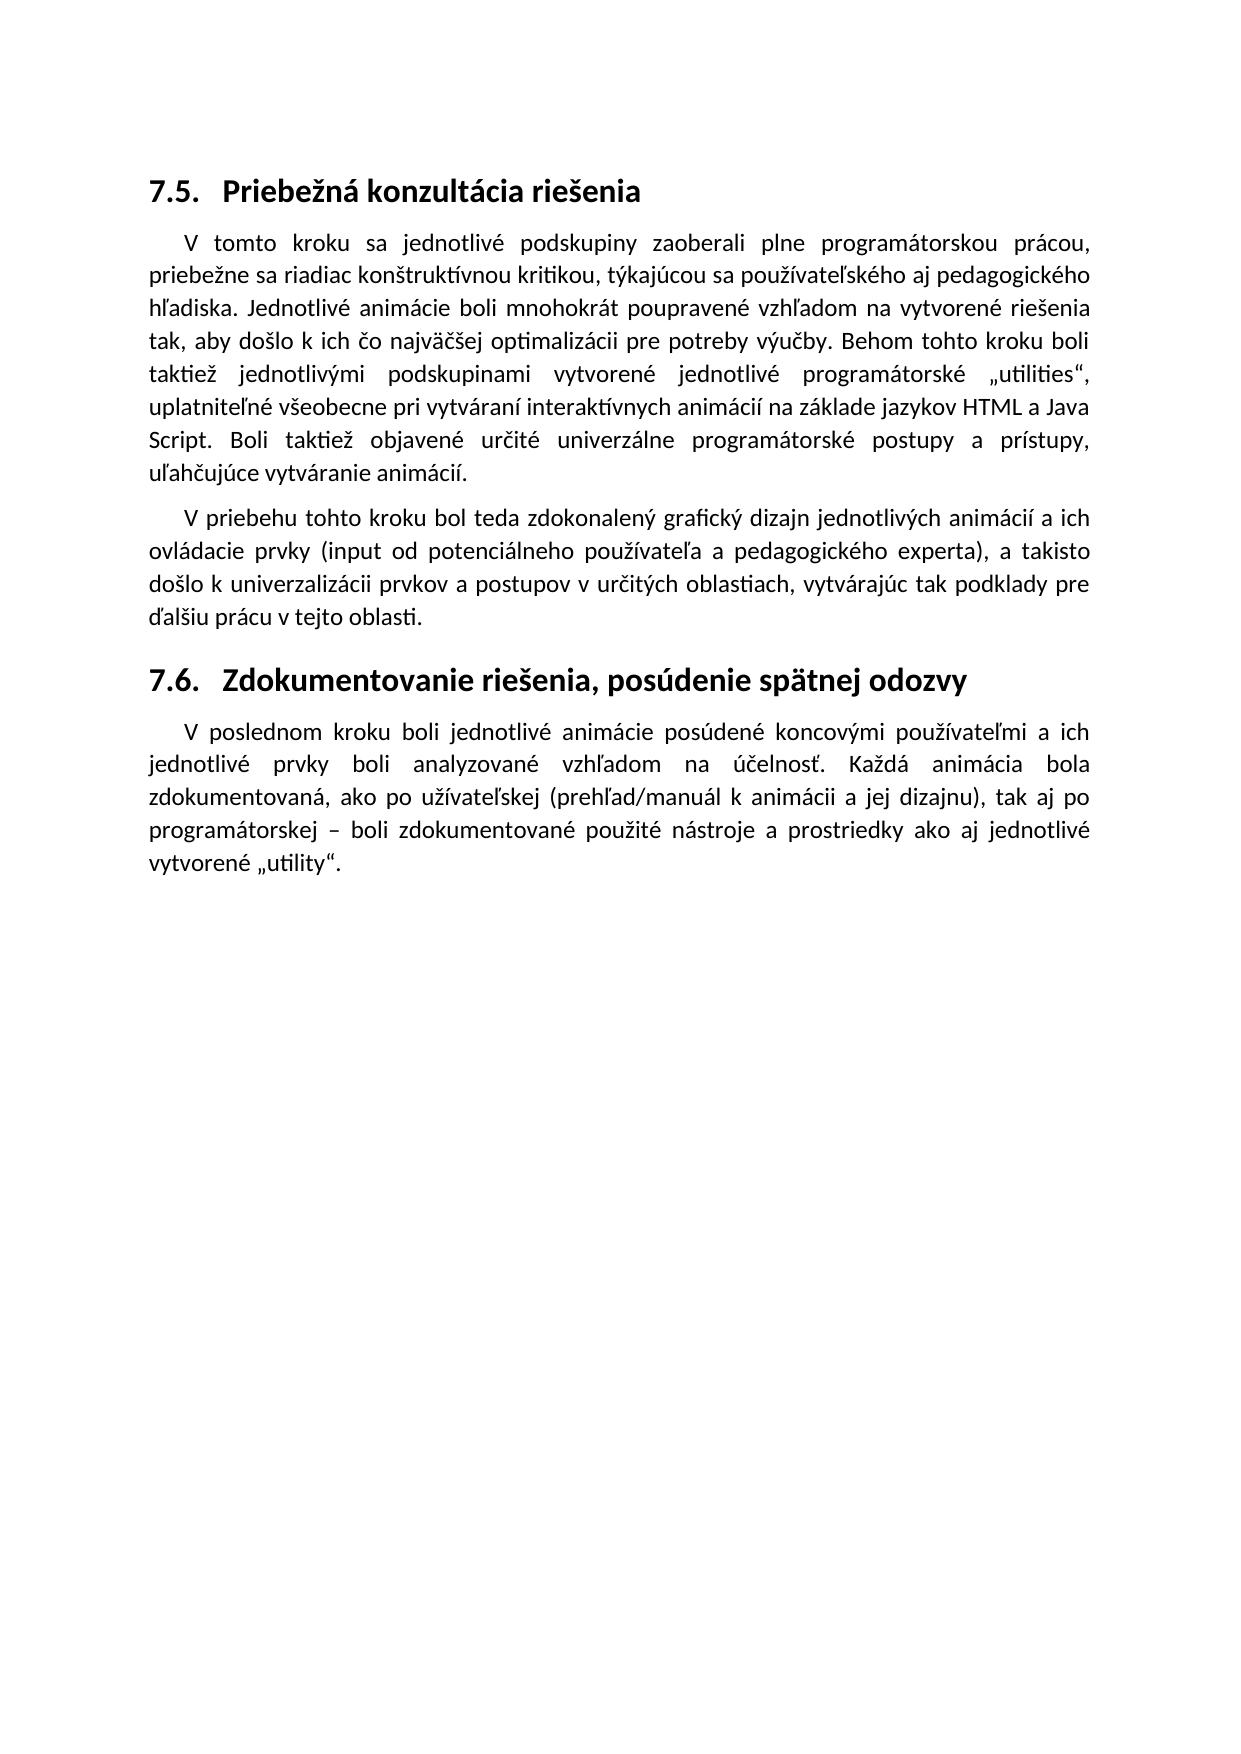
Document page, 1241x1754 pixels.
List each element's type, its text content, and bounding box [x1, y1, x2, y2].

text Priebežná konzultácia riešenia [148, 170, 1091, 211]
text V tomto kroku sa jednotlivé podskupiny zaoberali plne programátorskou prácou, priebežne sa riadiac konštruktívnou kritikou, týkajúcou sa používateľského aj pedagogického hľadiska. Jednotlivé animácie boli mnohokrát poupravené vzhľadom na vytvorené riešenia tak, aby došlo k ich čo najväčšej optimalizácii pre potreby výučby. Behom tohto kroku boli taktiež jednotlivými podskupinami vytvorené jednotlivé programátorské „utilities“, uplatniteľné všeobecne pri vytváraní interaktívnych animácií na základe jazykov HTML a Java Script. Boli taktiež objavené určité univerzálne programátorské postupy a prístupy, uľahčujúce vytváranie animácií. [148, 227, 1091, 488]
text V poslednom kroku boli jednotlivé animácie posúdené koncovými používateľmi a ich jednotlivé prvky boli analyzované vzhľadom na účelnosť. Každá animácia bola zdokumentovaná, ako po užívateľskej (prehľad/manuál k animácii a jej dizajnu), tak aj po programátorskej – boli zdokumentované použité nástroje a prostriedky ako aj jednotlivé vytvorené „utility“. [148, 716, 1091, 878]
text V priebehu tohto kroku bol teda zdokonalený grafický dizajn jednotlivých animácií a ich ovládacie prvky (input od potenciálneho používateľa a pedagogického experta), a takisto došlo k univerzalizácii prvkov a postupov v určitých oblastiach, vytvárajúc tak podklady pre ďalšiu prácu v tejto oblasti. [148, 502, 1091, 632]
text Zdokumentovanie riešenia, posúdenie spätnej odozvy [148, 659, 1091, 700]
